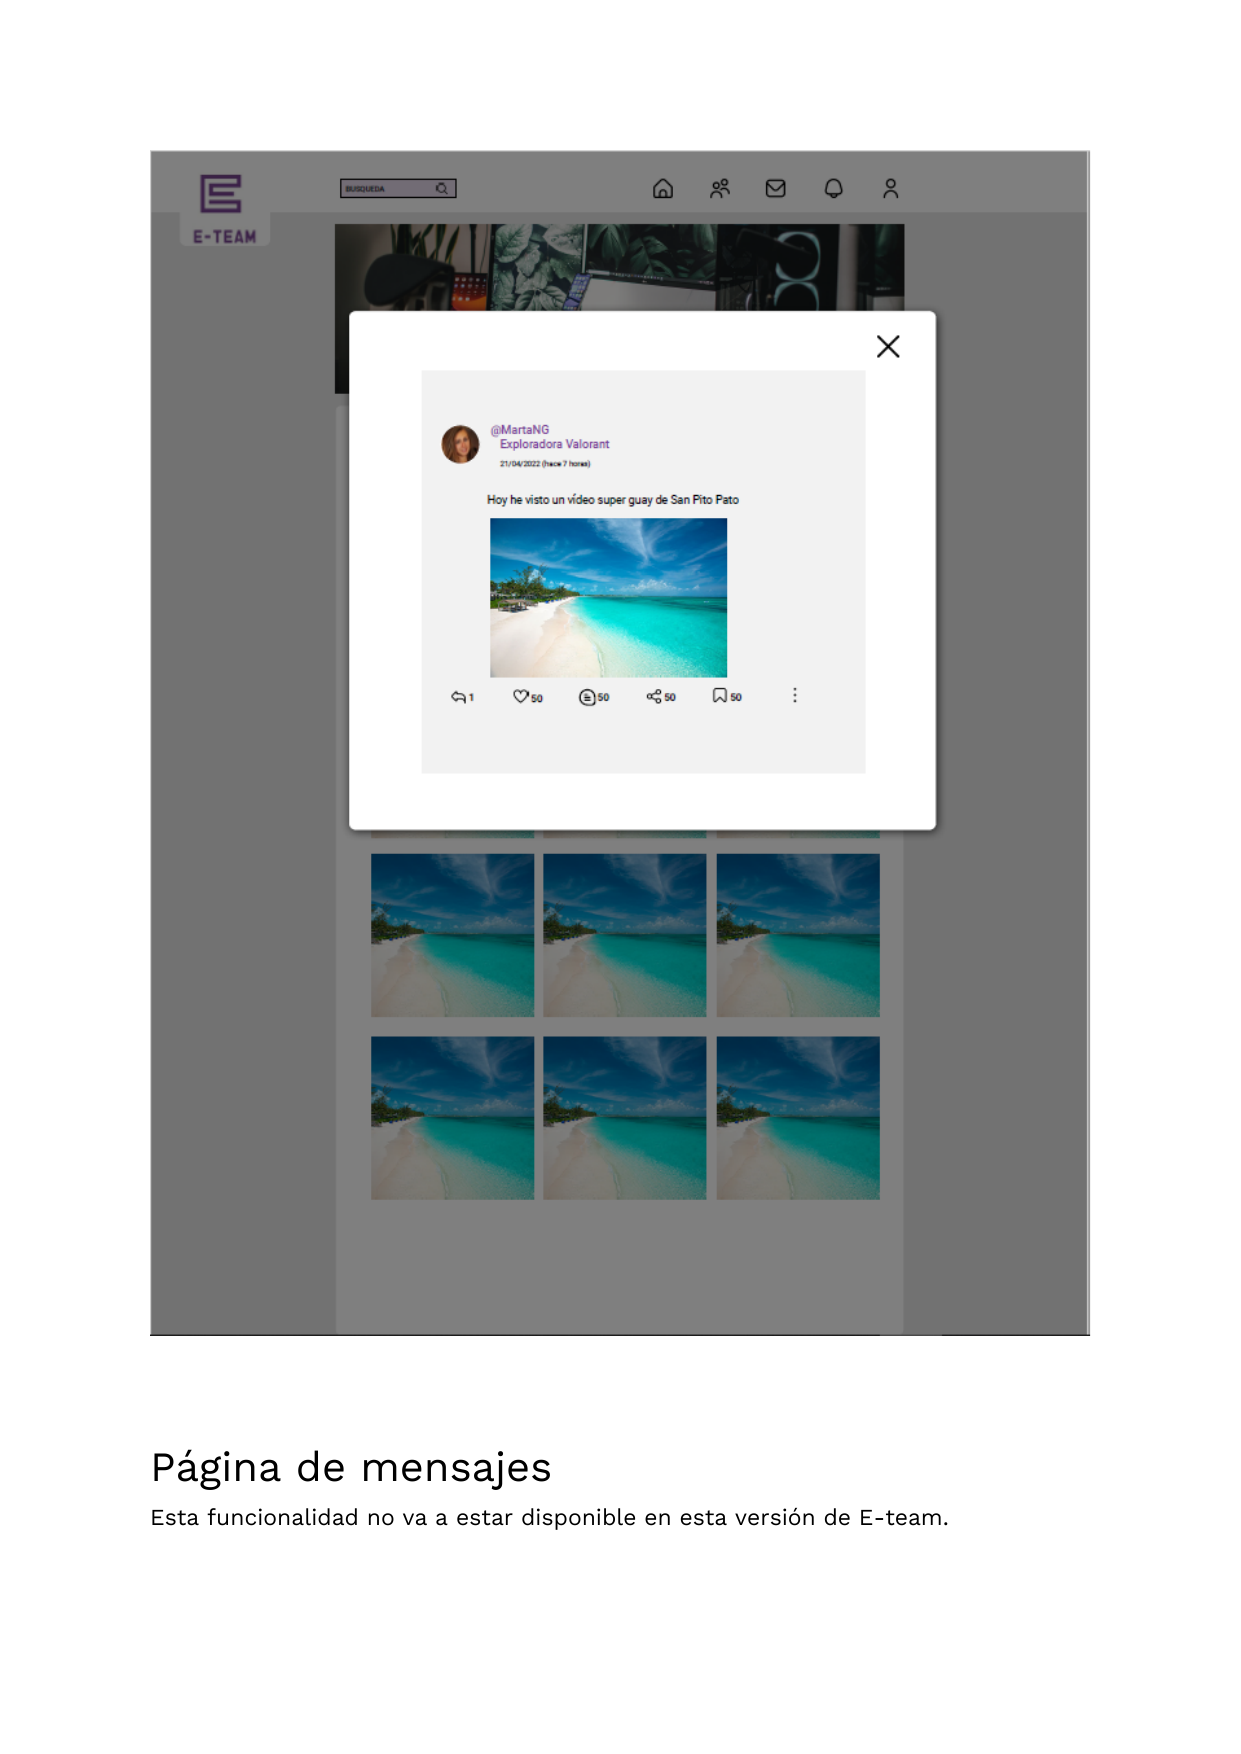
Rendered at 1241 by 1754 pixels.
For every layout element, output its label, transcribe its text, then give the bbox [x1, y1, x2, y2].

text Esta funcionalidad no va a estar disponible en esta versión de E-team. [150, 1504, 1090, 1531]
subtitle Página de mensajes [150, 1443, 1090, 1492]
picture [150, 150, 1091, 1336]
